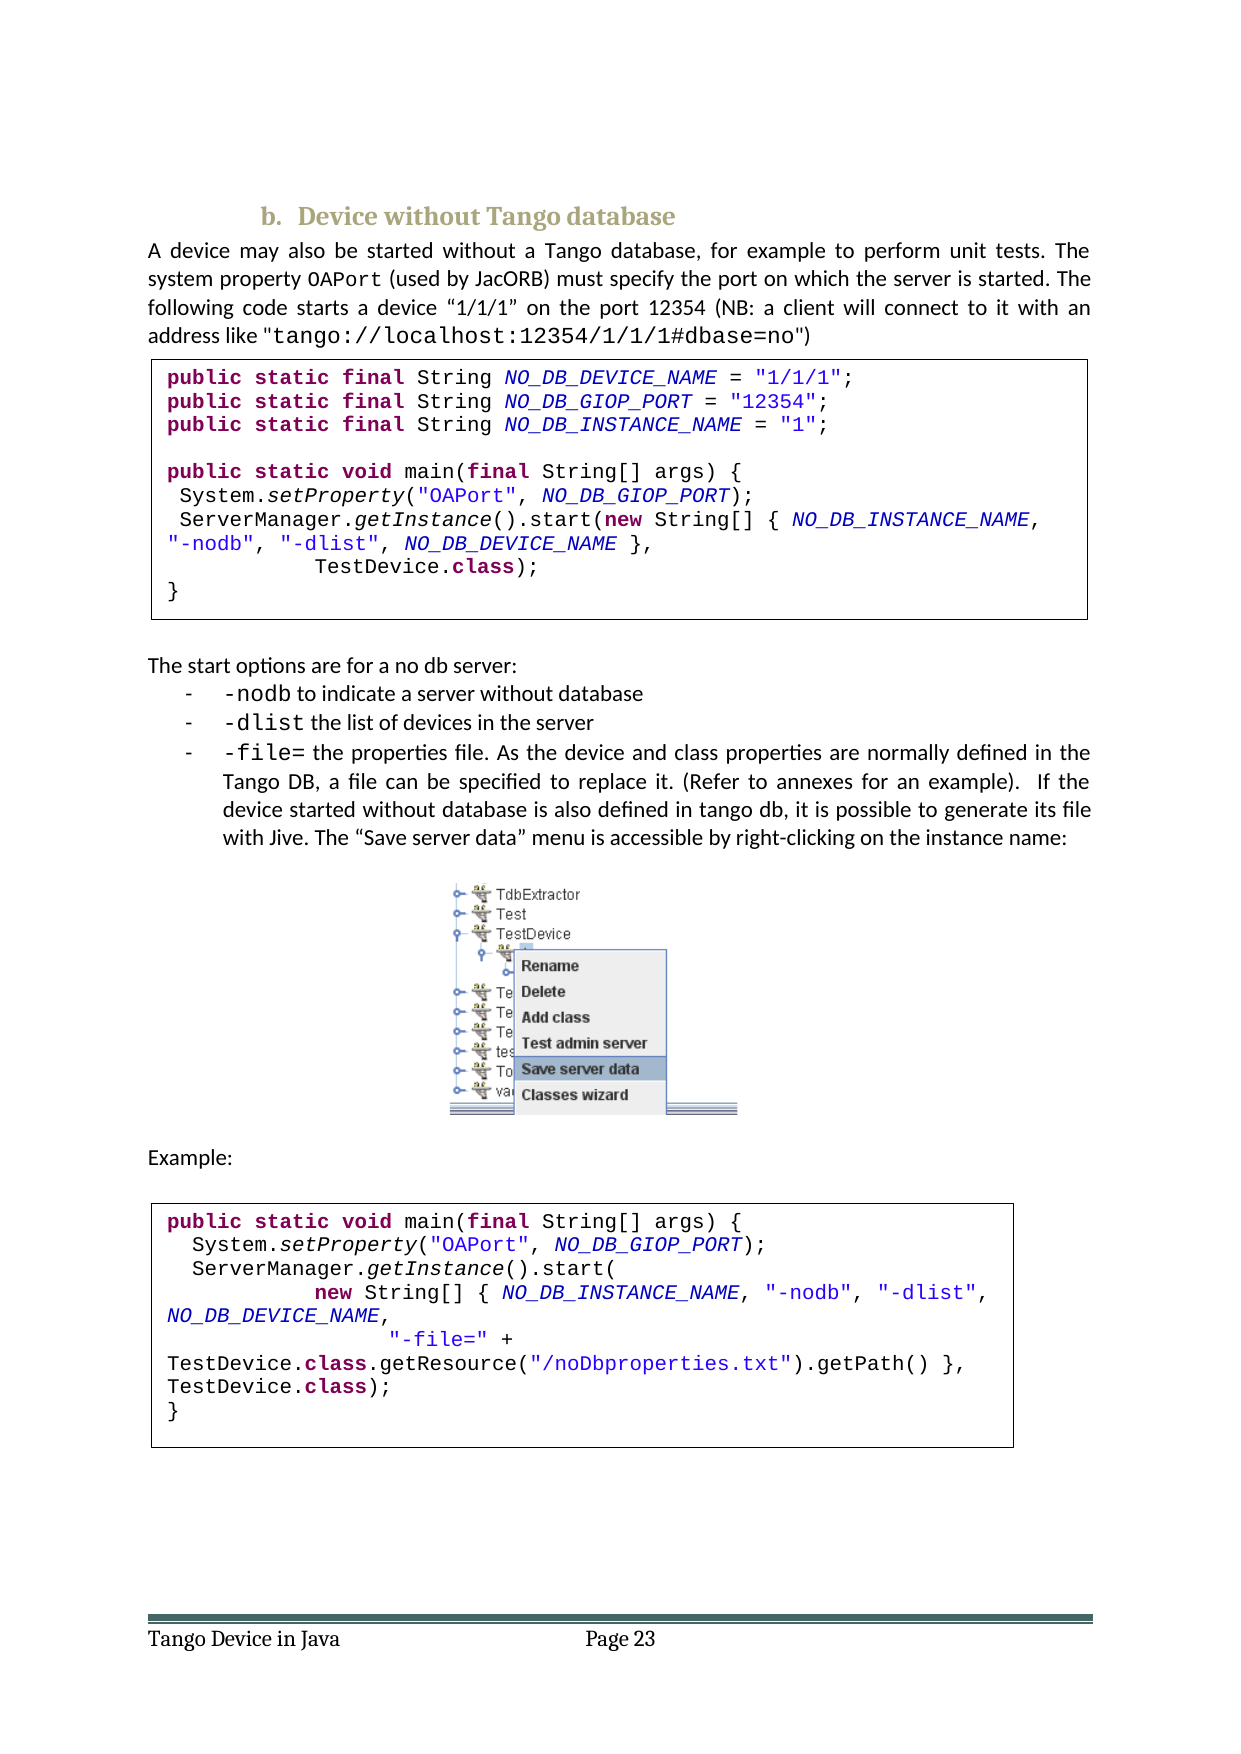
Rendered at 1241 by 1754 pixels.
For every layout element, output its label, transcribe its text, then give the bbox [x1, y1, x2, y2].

text The start options are for a no db server: [148, 651, 1093, 679]
subtitle Device without Tango database [260, 201, 1093, 232]
list -nodb to indicate a server without database [185, 679, 1093, 708]
text Example: [148, 1143, 1093, 1171]
list -dlist the list of devices in the server [185, 708, 1093, 738]
picture [449, 883, 738, 1115]
list -file= the properties file. As the device and class properties are normally defined in the Tango DB, a file can be specified to replace it. (Refer to annexes for an example). If the device started without database is also defined in tango db, it is possible to generate its file with Jive. The “Save server data” menu is accessible by right-clicking on the instance name: [185, 738, 1093, 851]
text A device may also be started without a Tango database, for example to perform unit tests. The system property OAPort (used by JacORB) must specify the port on which the server is started. The following code starts a device “1/1/1” on the port 12354 (NB: a client will connect to it with an address like "tango://localhost:12354/1/1/1#dbase=no") [148, 236, 1093, 350]
